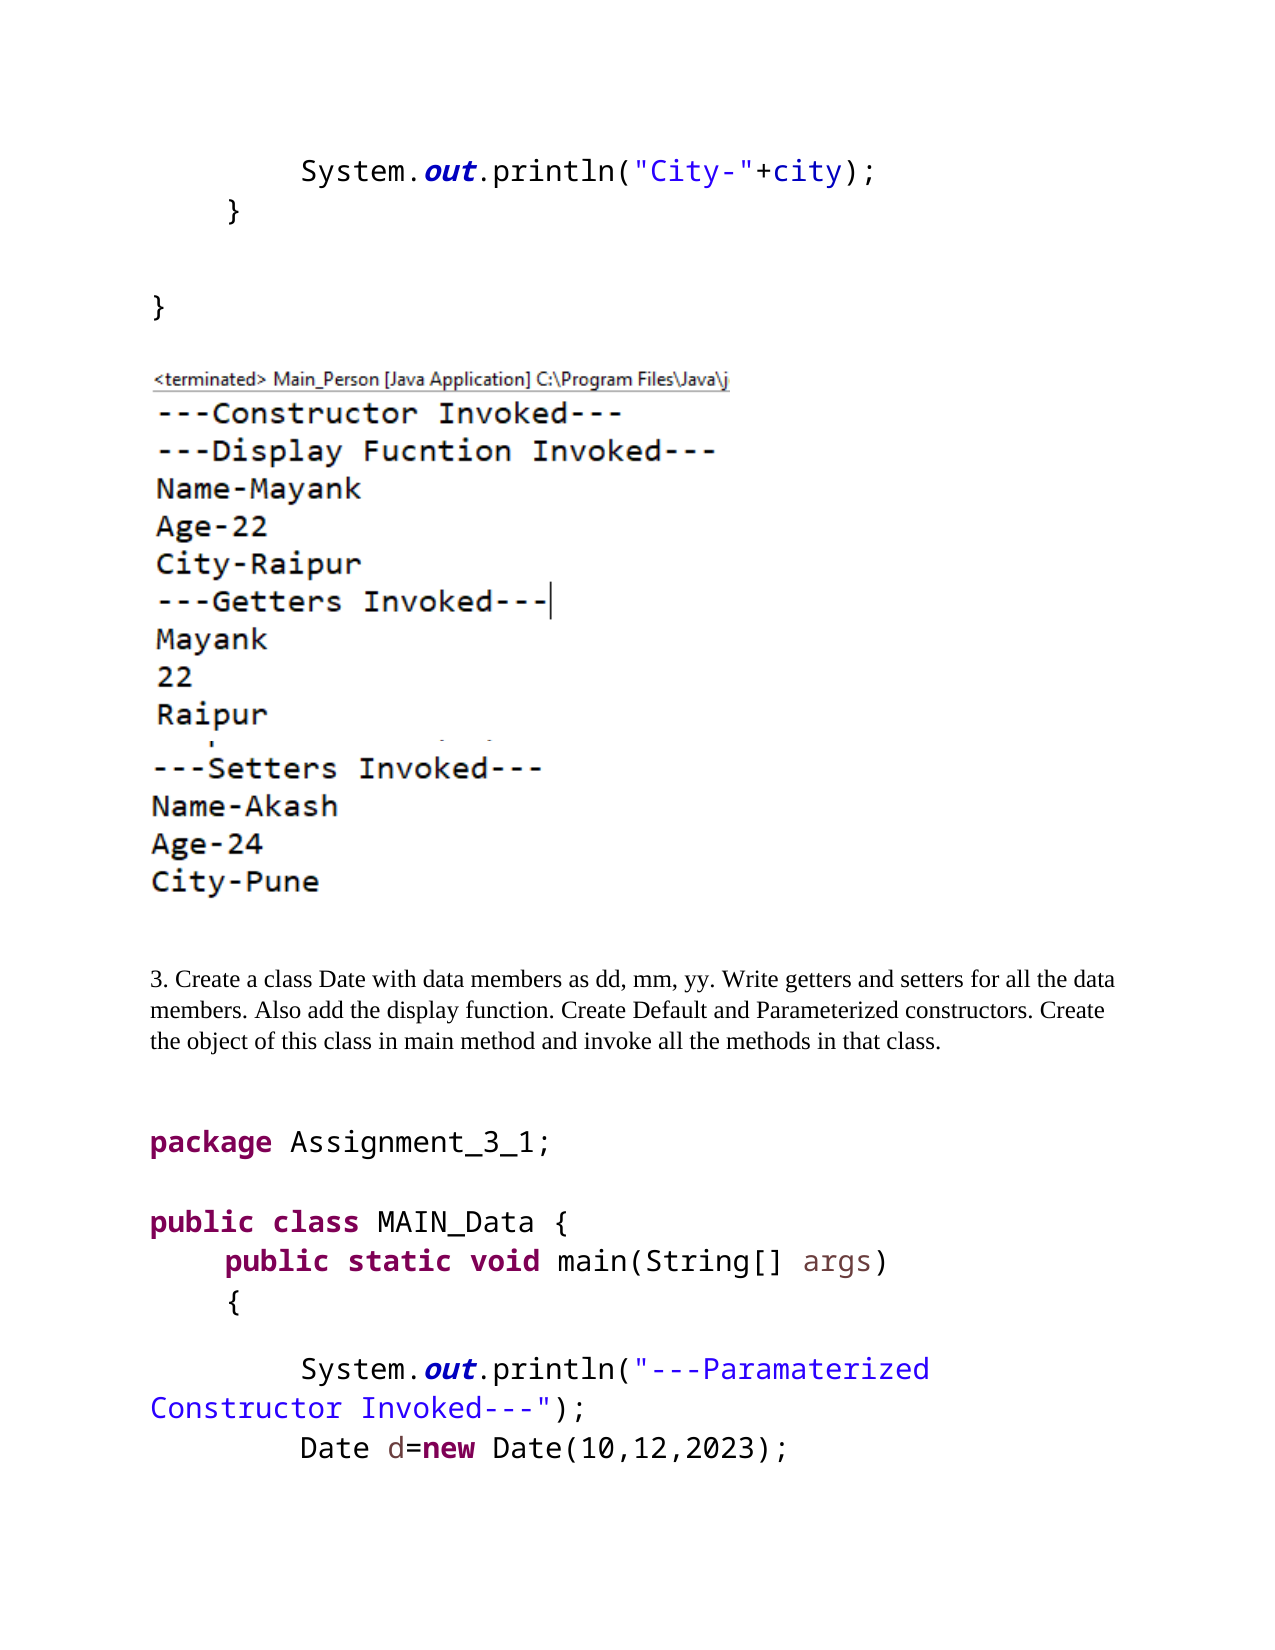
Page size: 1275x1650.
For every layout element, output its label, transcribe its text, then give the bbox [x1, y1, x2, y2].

text public static void main(String[] args) [150, 1241, 1125, 1280]
text 3. Create a class Date with data members as dd, mm, yy. Write getters and setters for all the data members. Also add the display function. Create Default and Parameterized constructors. Create the object of this class in main method and invoke all the methods in that class. [150, 964, 1125, 1055]
text } [150, 285, 1125, 325]
text System.out.println("---Paramaterized Constructor Invoked---"); [150, 1348, 1125, 1427]
text Date d=new Date(10,12,2023); [150, 1427, 1125, 1467]
text { [150, 1280, 1125, 1320]
text System.out.println("City-"+city); [150, 150, 1125, 190]
text } [150, 190, 1125, 229]
text public class MAIN_Data { [150, 1201, 1125, 1241]
text package Assignment_3_1; [150, 1122, 1125, 1161]
